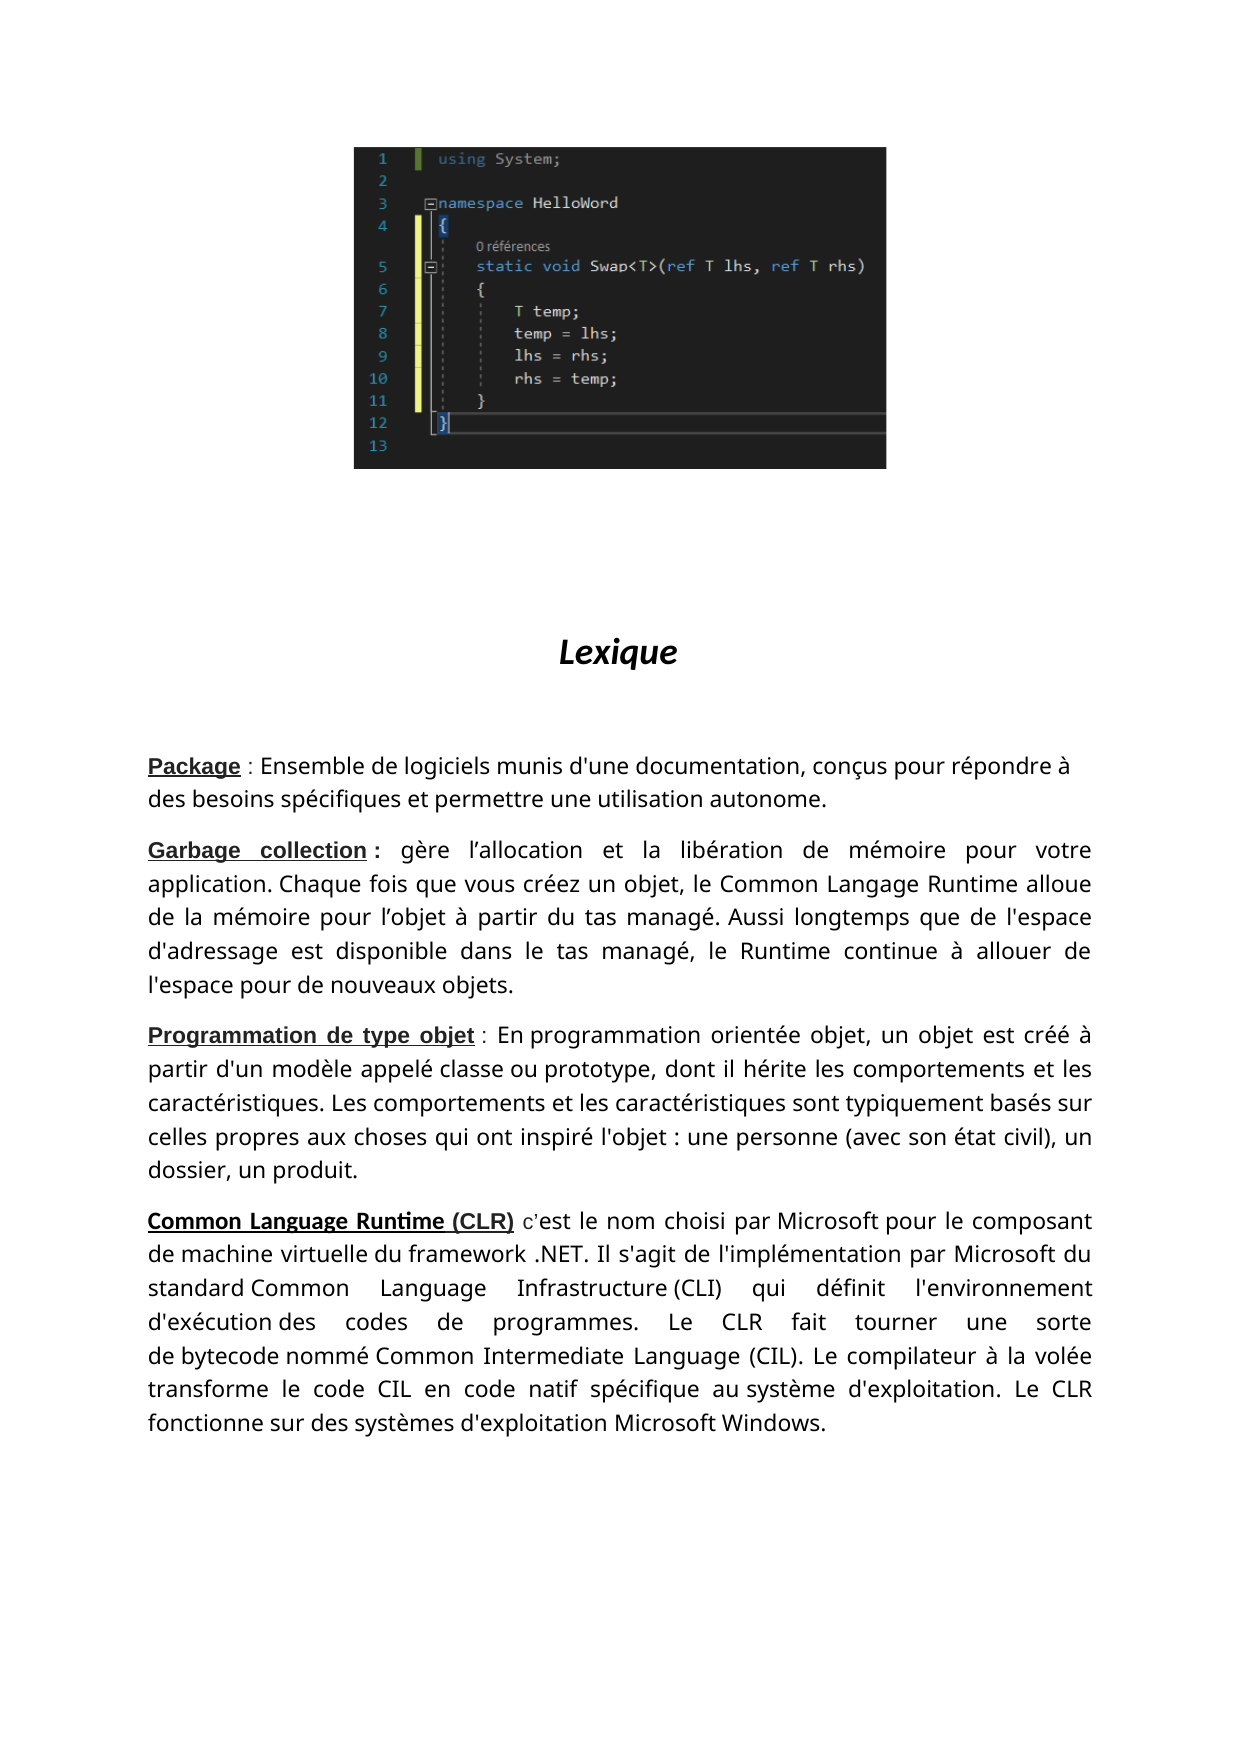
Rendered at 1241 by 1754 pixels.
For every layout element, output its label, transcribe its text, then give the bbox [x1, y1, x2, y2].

text Package : Ensemble de logiciels munis d'une documentation, conçus pour répondre à des besoins spécifiques et permettre une utilisation autonome. [148, 749, 1093, 814]
text Programmation de type objet : En programmation orientée objet, un objet est créé à partir d'un modèle appelé classe ou prototype, dont il hérite les comportements et les caractéristiques. Les comportements et les caractéristiques sont typiquement basés sur celles propres aux choses qui ont inspiré l'objet : une personne (avec son état civil), un dossier, un produit. [148, 1019, 1093, 1185]
text Garbage collection : gère l’allocation et la libération de mémoire pour votre application. Chaque fois que vous créez un objet, le Common Langage Runtime alloue de la mémoire pour l’objet à partir du tas managé. Aussi longtemps que de l'espace d'adressage est disponible dans le tas managé, le Runtime continue à allouer de l'espace pour de nouveaux objets. [148, 834, 1093, 1000]
text Common Language Runtime (CLR) c’est le nom choisi par Microsoft pour le composant de machine virtuelle du framework .NET. Il s'agit de l'implémentation par Microsoft du standard Common Language Infrastructure (CLI) qui définit l'environnement d'exécution des codes de programmes. Le CLR fait tourner une sorte de bytecode nommé Common Intermediate Language (CIL). Le compilateur à la volée transforme le code CIL en code natif spécifique au système d'exploitation. Le CLR fonctionne sur des systèmes d'exploitation Microsoft Windows. [148, 1204, 1093, 1438]
picture [353, 147, 887, 469]
text Lexique [148, 628, 1093, 674]
